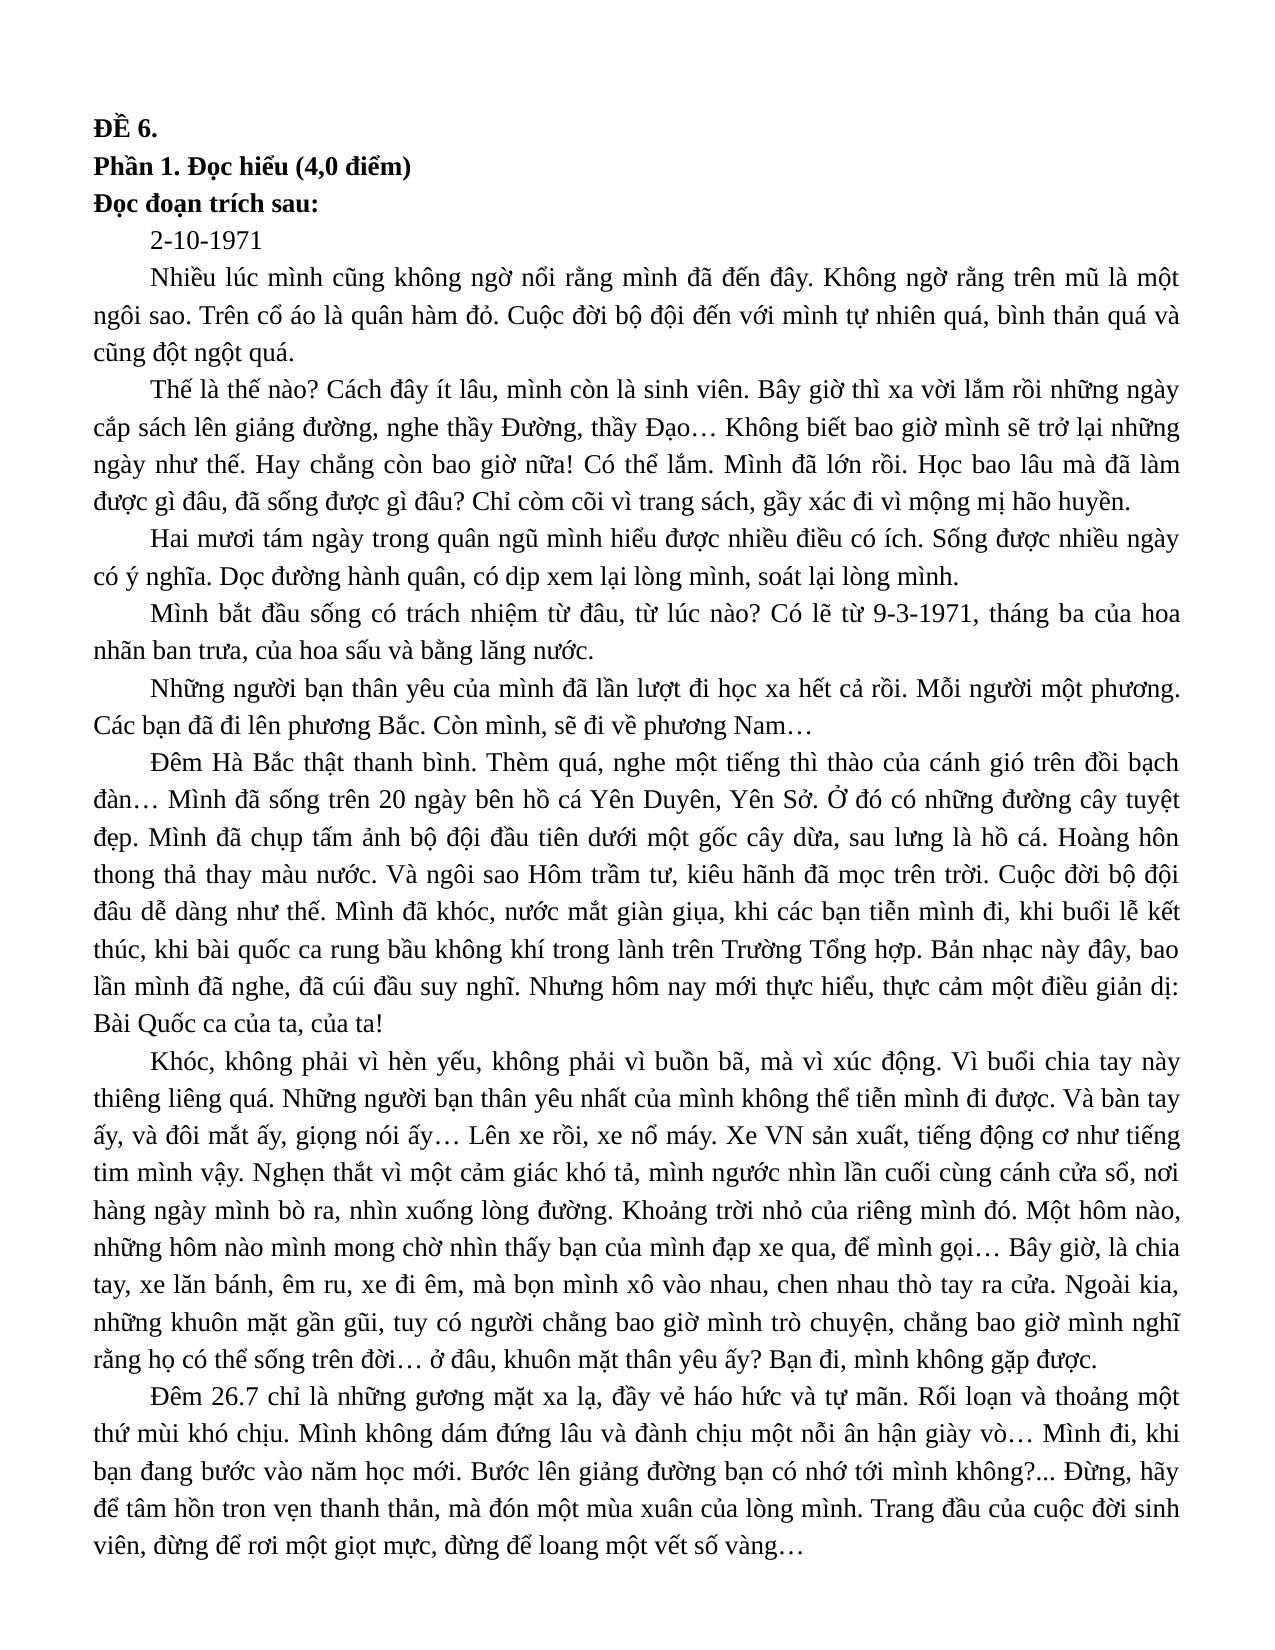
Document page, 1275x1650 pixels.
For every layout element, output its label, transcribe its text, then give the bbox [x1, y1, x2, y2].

text 2-10-1971 [93, 224, 1182, 255]
text ĐỀ 6. [93, 112, 1182, 143]
text Đêm Hà Bắc thật thanh bình. Thèm quá, nghe một tiếng thì thào của cánh gió trên đồi bạch đàn… Mình đã sống trên 20 ngày bên hồ cá Yên Duyên, Yên Sở. Ở đó có những đường cây tuyệt đẹp. Mình đã chụp tấm ảnh bộ đội đầu tiên dưới một gốc cây dừa, sau lưng là hồ cá. Hoàng hôn thong thả thay màu nước. Và ngôi sao Hôm trầm tư, kiêu hãnh đã mọc trên trời. Cuộc đời bộ đội đâu dễ dàng như thế. Mình đã khóc, nước mắt giàn giụa, khi các bạn tiễn mình đi, khi buổi lễ kết thúc, khi bài quốc ca rung bầu không khí trong lành trên Trường Tổng hợp. Bản nhạc này đây, bao lần mình đã nghe, đã cúi đầu suy nghĩ. Nhưng hôm nay mới thực hiểu, thực cảm một điều giản dị: Bài Quốc ca của ta, của ta! [93, 746, 1182, 1038]
text Mình bắt đầu sống có trách nhiệm từ đâu, từ lúc nào? Có lẽ từ 9-3-1971, tháng ba của hoa nhãn ban trưa, của hoa sấu và bằng lăng nước. [93, 597, 1182, 666]
text Hai mươi tám ngày trong quân ngũ mình hiểu được nhiều điều có ích. Sống được nhiều ngày có ý nghĩa. Dọc đường hành quân, có dịp xem lại lòng mình, soát lại lòng mình. [93, 522, 1182, 591]
text Nhiều lúc mình cũng không ngờ nổi rằng mình đã đến đây. Không ngờ rằng trên mũ là một ngôi sao. Trên cổ áo là quân hàm đỏ. Cuộc đời bộ đội đến với mình tự nhiên quá, bình thản quá và cũng đột ngột quá. [93, 261, 1182, 367]
text Những người bạn thân yêu của mình đã lần lượt đi học xa hết cả rồi. Mỗi người một phương. Các bạn đã đi lên phương Bắc. Còn mình, sẽ đi về phương Nam… [93, 672, 1182, 740]
text Khóc, không phải vì hèn yếu, không phải vì buồn bã, mà vì xúc động. Vì buổi chia tay này thiêng liêng quá. Những người bạn thân yêu nhất của mình không thể tiễn mình đi được. Và bàn tay ấy, và đôi mắt ấy, giọng nói ấy… Lên xe rồi, xe nổ máy. Xe VN sản xuất, tiếng động cơ như tiếng tim mình vậy. Nghẹn thắt vì một cảm giác khó tả, mình ngước nhìn lần cuối cùng cánh cửa sổ, nơi hàng ngày mình bò ra, nhìn xuống lòng đường. Khoảng trời nhỏ của riêng mình đó. Một hôm nào, những hôm nào mình mong chờ nhìn thấy bạn của mình đạp xe qua, để mình gọi… Bây giờ, là chia tay, xe lăn bánh, êm ru, xe đi êm, mà bọn mình xô vào nhau, chen nhau thò tay ra cửa. Ngoài kia, những khuôn mặt gần gũi, tuy có người chẳng bao giờ mình trò chuyện, chẳng bao giờ mình nghĩ rằng họ có thể sống trên đời… ở đâu, khuôn mặt thân yêu ấy? Bạn đi, mình không gặp được. [93, 1044, 1182, 1374]
text Đêm 26.7 chỉ là những gương mặt xa lạ, đầy vẻ háo hức và tự mãn. Rối loạn và thoảng một thứ mùi khó chịu. Mình không dám đứng lâu và đành chịu một nỗi ân hận giày vò… Mình đi, khi bạn đang bước vào năm học mới. Bước lên giảng đường bạn có nhớ tới mình không?... Đừng, hãy để tâm hồn tron vẹn thanh thản, mà đón một mùa xuân của lòng mình. Trang đầu của cuộc đời sinh viên, đừng để rơi một giọt mực, đừng để loang một vết số vàng… [93, 1380, 1182, 1561]
text Thế là thế nào? Cách đây ít lâu, mình còn là sinh viên. Bây giờ thì xa vời lắm rồi những ngày cắp sách lên giảng đường, nghe thầy Đường, thầy Đạo… Không biết bao giờ mình sẽ trở lại những ngày như thế. Hay chẳng còn bao giờ nữa! Có thể lắm. Mình đã lớn rồi. Học bao lâu mà đã làm được gì đâu, đã sống được gì đâu? Chỉ còm cõi vì trang sách, gầy xác đi vì mộng mị hão huyền. [93, 373, 1182, 516]
text Phần 1. Đọc hiểu (4,0 điểm) [93, 149, 1182, 181]
text Đọc đoạn trích sau: [93, 187, 1182, 218]
